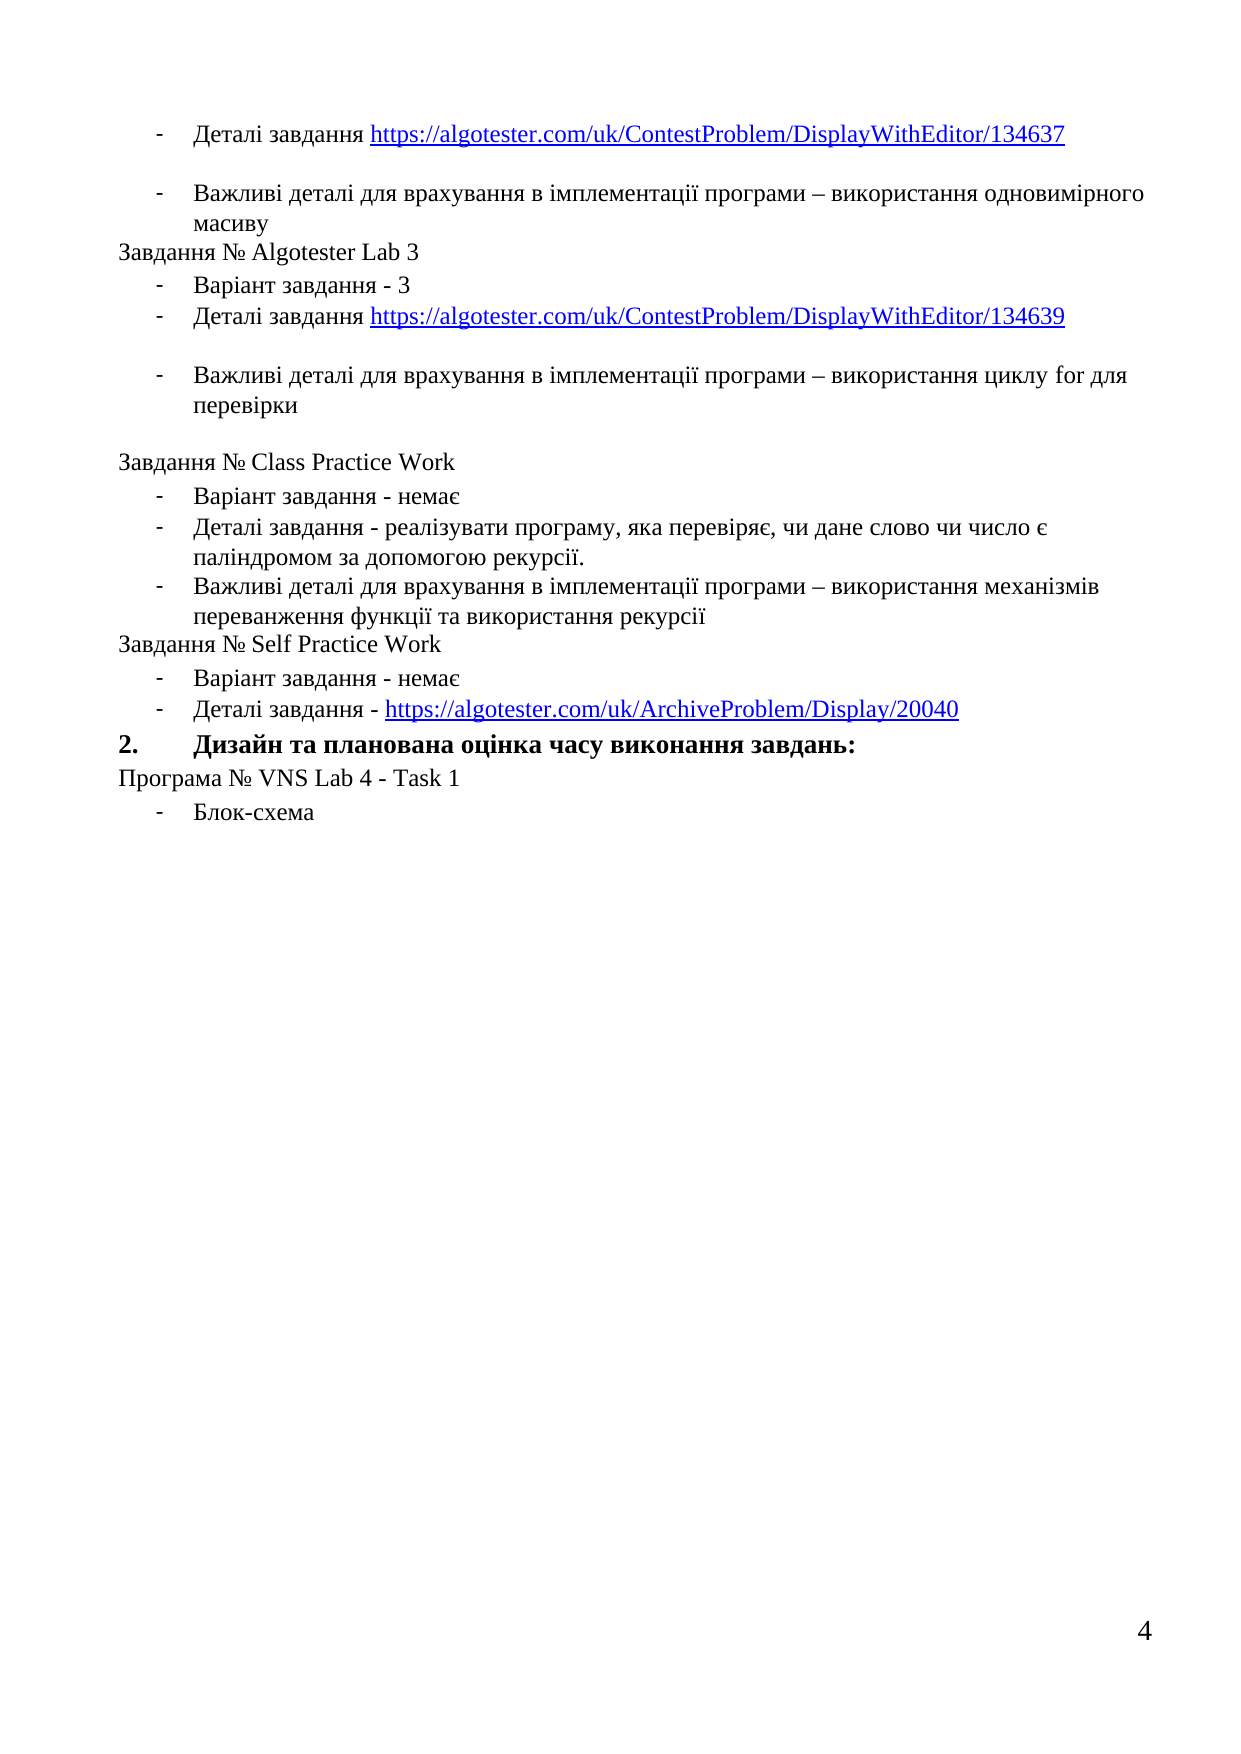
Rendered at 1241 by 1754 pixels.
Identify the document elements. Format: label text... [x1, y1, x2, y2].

list Важливі деталі для врахування в імплементації програми – використання одновимірного масиву [156, 177, 1152, 237]
list Деталі завдання https://algotester.com/uk/ContestProblem/DisplayWithEditor/134637 [156, 118, 1152, 149]
list Блок-схема [156, 797, 1152, 827]
list Важливі деталі для врахування в імплементації програми – використання механізмів переванження функції та використання рекурсії [156, 570, 1152, 629]
list Варіант завдання - немає [156, 663, 1152, 693]
text Завдання № Self Practice Work [118, 629, 1152, 658]
subtitle 2. Дизайн та планована оцінка часу виконання завдань: [118, 728, 1152, 759]
list Важливі деталі для врахування в імплементації програми – використання циклу for для перевірки [156, 359, 1152, 419]
text Програма № VNS Lab 4 - Task 1 [118, 763, 1152, 792]
text Завдання № Algotester Lab 3 [118, 237, 1152, 265]
list Деталі завдання https://algotester.com/uk/ContestProblem/DisplayWithEditor/134639 [156, 300, 1152, 331]
text Завдання № Class Practice Work [118, 447, 1152, 476]
list Деталі завдання - https://algotester.com/uk/ArchiveProblem/Display/20040 [156, 693, 1152, 724]
list Деталі завдання - реалізувати програму, яка перевіряє, чи дане слово чи число є паліндромом за допомогою рекурсії. [156, 511, 1152, 570]
list Варіант завдання - немає [156, 481, 1152, 511]
list Варіант завдання - 3 [156, 270, 1152, 300]
